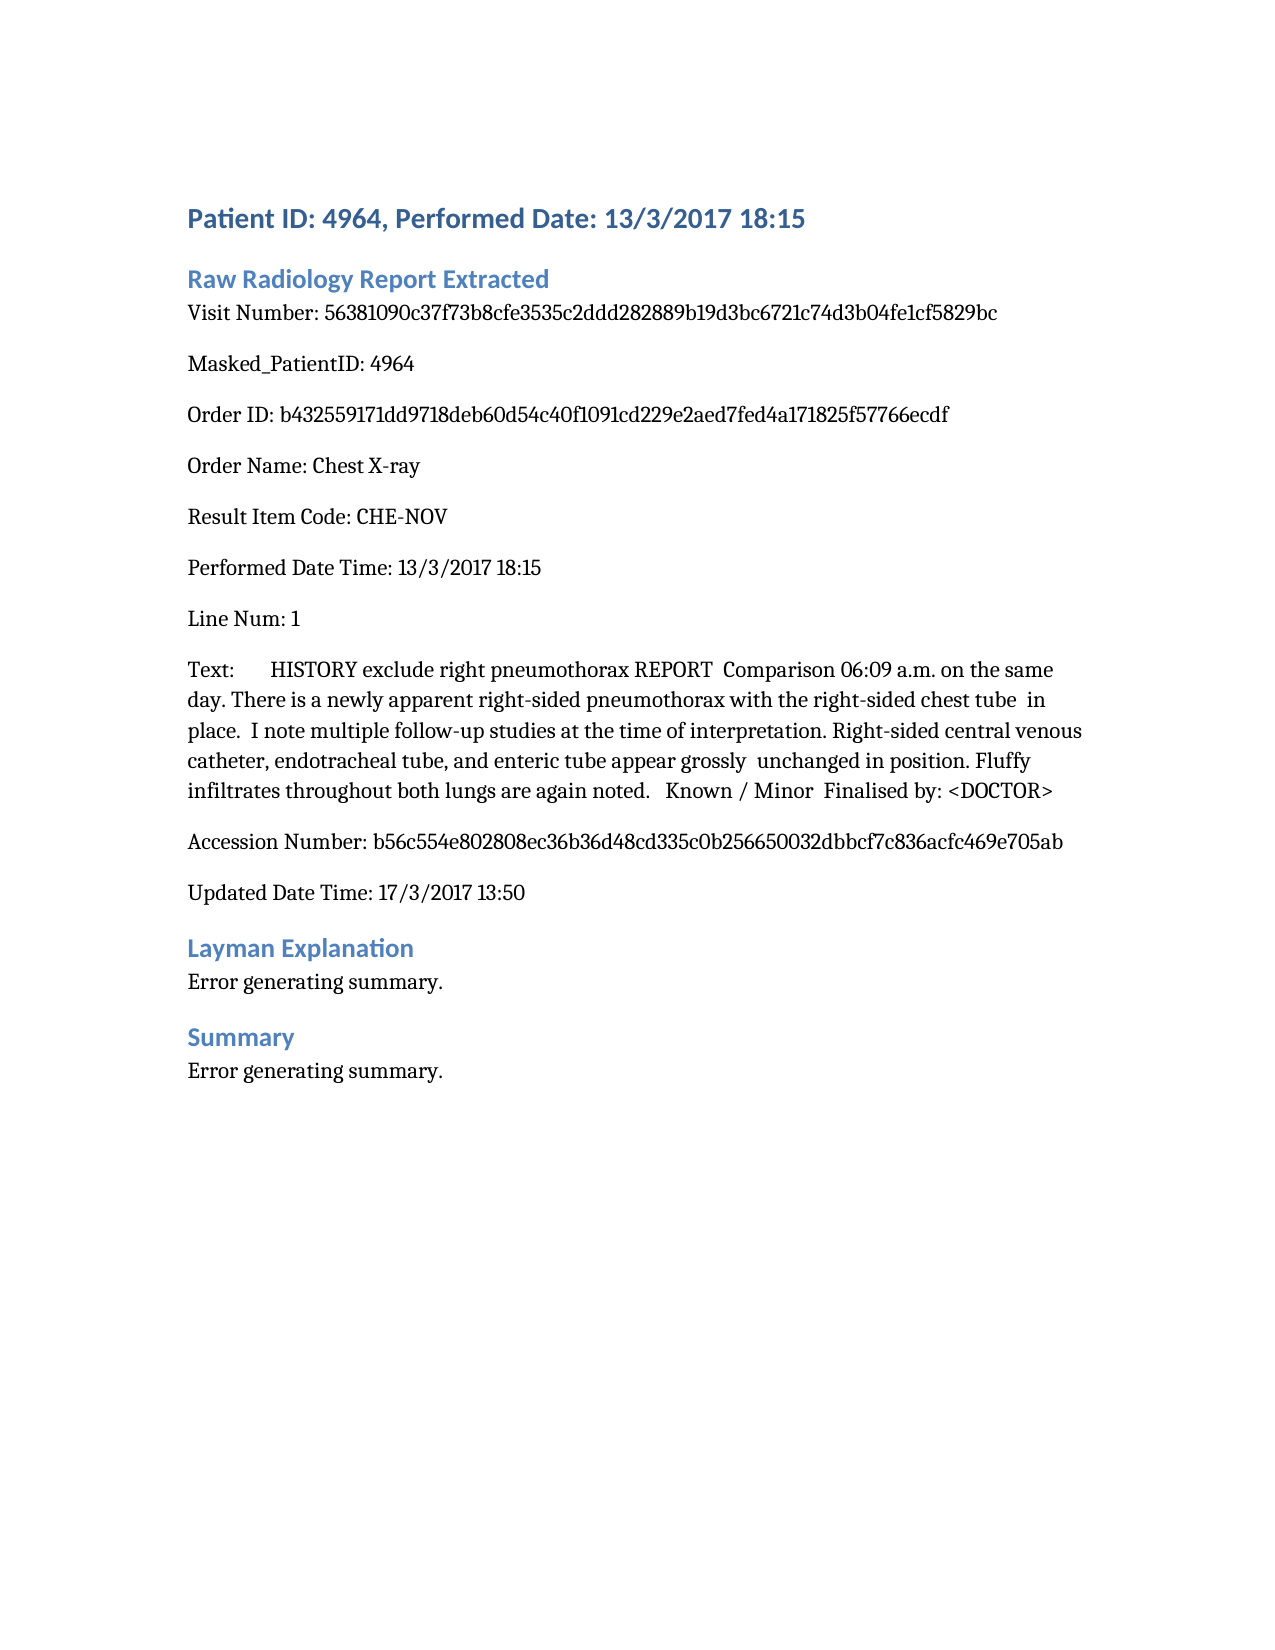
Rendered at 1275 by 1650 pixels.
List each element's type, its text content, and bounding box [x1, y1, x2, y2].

text Text: HISTORY exclude right pneumothorax REPORT Comparison 06:09 a.m. on the same day. There is a newly apparent right-sided pneumothorax with the right-sided chest tube in place. I note multiple follow-up studies at the time of interpretation. Right-sided central venous catheter, endotracheal tube, and enteric tube appear grossly unchanged in position. Fluffy infiltrates throughout both lungs are again noted. Known / Minor Finalised by: <DOCTOR> [187, 657, 1087, 804]
text Order ID: b432559171dd9718deb60d54c40f1091cd229e2aed7fed4a171825f57766ecdf [187, 402, 1087, 428]
text Performed Date Time: 13/3/2017 18:15 [187, 555, 1087, 581]
text Error generating summary. [187, 969, 1087, 995]
text Masked_PatientID: 4964 [187, 351, 1087, 377]
subtitle Raw Radiology Report Extracted [187, 262, 1087, 295]
text Result Item Code: CHE-NOV [187, 504, 1087, 530]
text Visit Number: 56381090c37f73b8cfe3535c2ddd282889b19d3bc6721c74d3b04fe1cf5829bc [187, 300, 1087, 326]
text Line Num: 1 [187, 606, 1087, 632]
subtitle Summary [187, 1020, 1087, 1053]
text Order Name: Chest X-ray [187, 453, 1087, 479]
subtitle Patient ID: 4964, Performed Date: 13/3/2017 18:15 [187, 200, 1087, 236]
text Error generating summary. [187, 1058, 1087, 1084]
text Updated Date Time: 17/3/2017 13:50 [187, 880, 1087, 906]
subtitle Layman Explanation [187, 931, 1087, 964]
text Accession Number: b56c554e802808ec36b36d48cd335c0b256650032dbbcf7c836acfc469e705ab [187, 829, 1087, 855]
